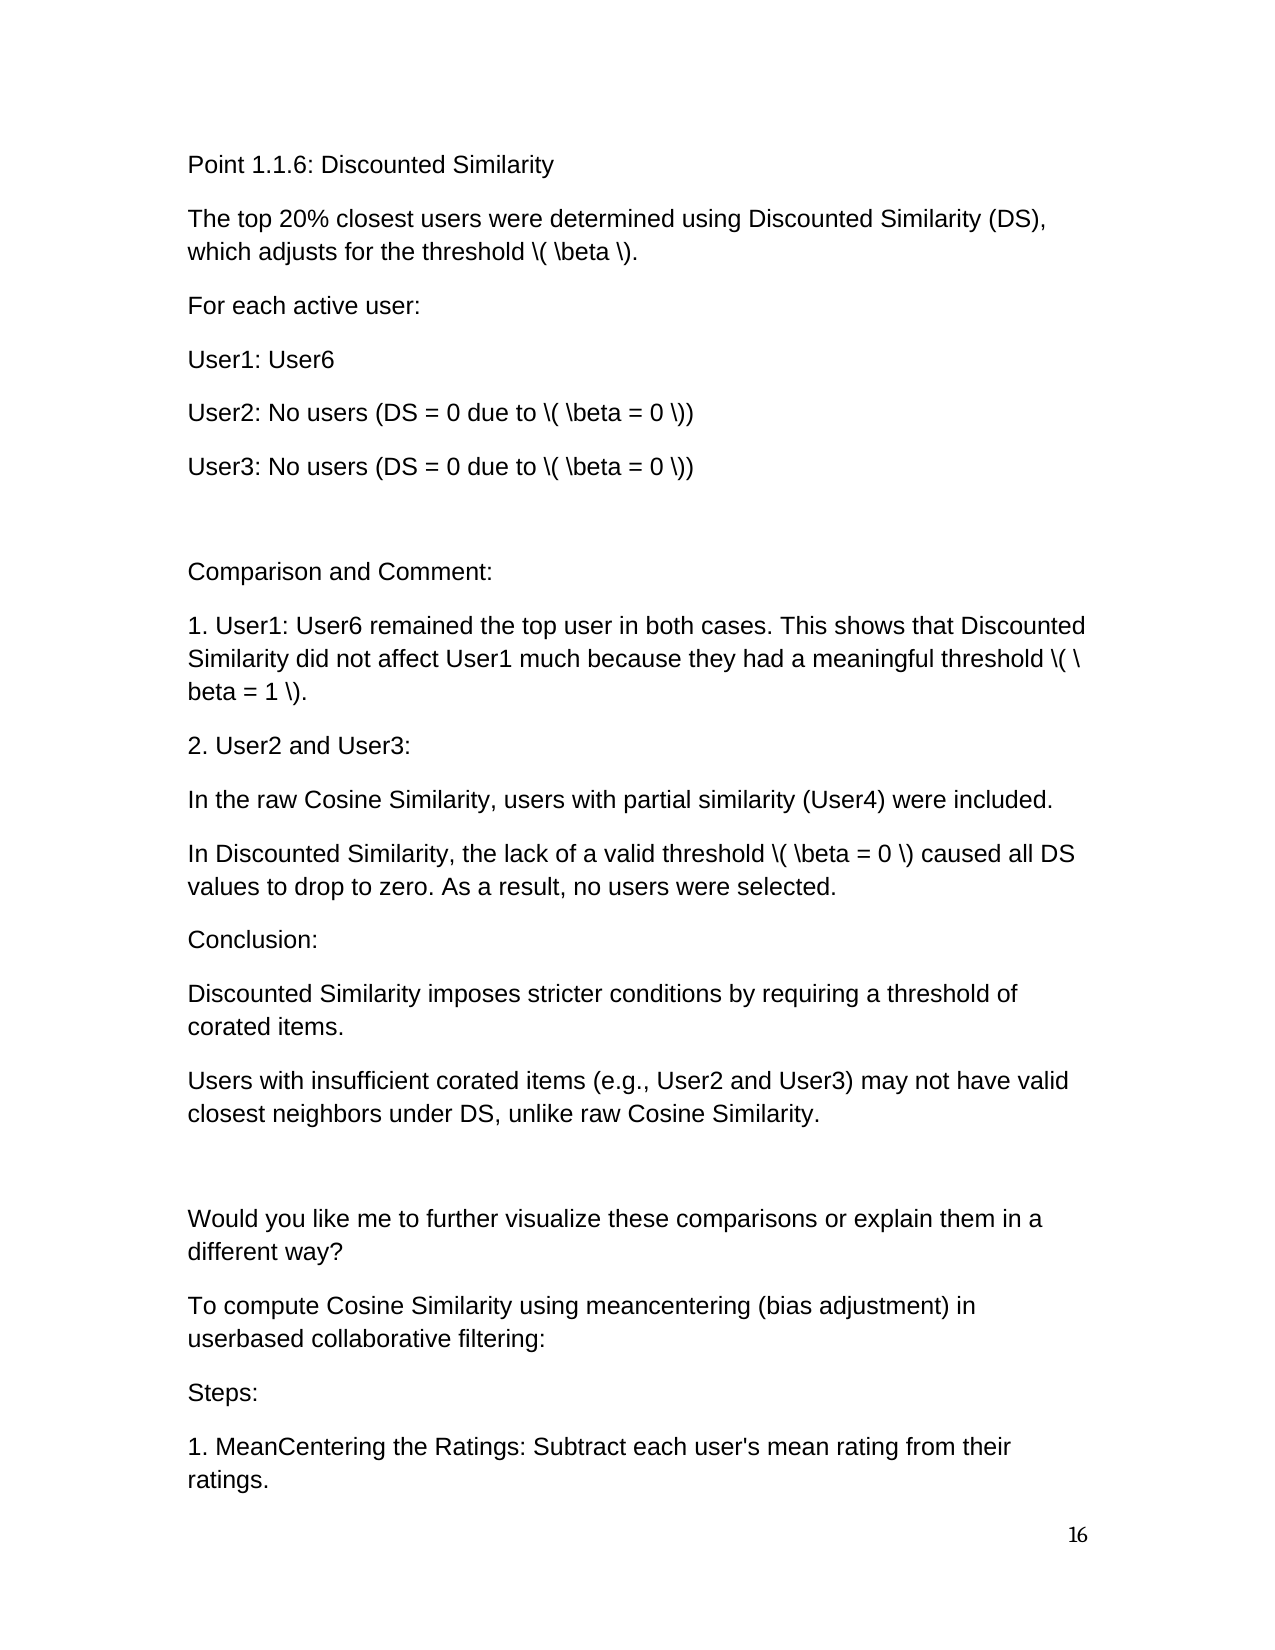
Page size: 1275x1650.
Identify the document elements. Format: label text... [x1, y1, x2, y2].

text For each active user: [187, 291, 1087, 319]
text In the raw Cosine Similarity, users with partial similarity (User4) were included. [187, 785, 1087, 813]
text User1: User6 [187, 344, 1087, 373]
text The top 20% closest users were determined using Discounted Similarity (DS), which adjusts for the threshold \( \beta \). [187, 204, 1087, 266]
text 1. MeanCentering the Ratings: Subtract each user's mean rating from their ratings. [187, 1432, 1087, 1493]
text Conclusion: [187, 926, 1087, 954]
text User3: No users (DS = 0 due to \( \beta = 0 \)) [187, 452, 1087, 481]
text Would you like me to further visualize these comparisons or explain them in a different way? [187, 1204, 1087, 1266]
text Users with insufficient corated items (e.g., User2 and User3) may not have valid closest neighbors under DS, unlike raw Cosine Similarity. [187, 1066, 1087, 1128]
text Discounted Similarity imposes stricter conditions by requiring a threshold of corated items. [187, 979, 1087, 1041]
text In Discounted Similarity, the lack of a valid threshold \( \beta = 0 \) caused all DS values to drop to zero. As a result, no users were selected. [187, 839, 1087, 900]
text Point 1.1.6: Discounted Similarity [187, 150, 1087, 179]
text User2: No users (DS = 0 due to \( \beta = 0 \)) [187, 398, 1087, 427]
text To compute Cosine Similarity using meancentering (bias adjustment) in userbased collaborative filtering: [187, 1291, 1087, 1353]
text Comparison and Comment: [187, 557, 1087, 586]
text Steps: [187, 1378, 1087, 1407]
text 1. User1: User6 remained the top user in both cases. This shows that Discounted Similarity did not affect User1 much because they had a meaningful threshold \( \beta = 1 \). [187, 611, 1087, 706]
text 2. User2 and User3: [187, 731, 1087, 760]
